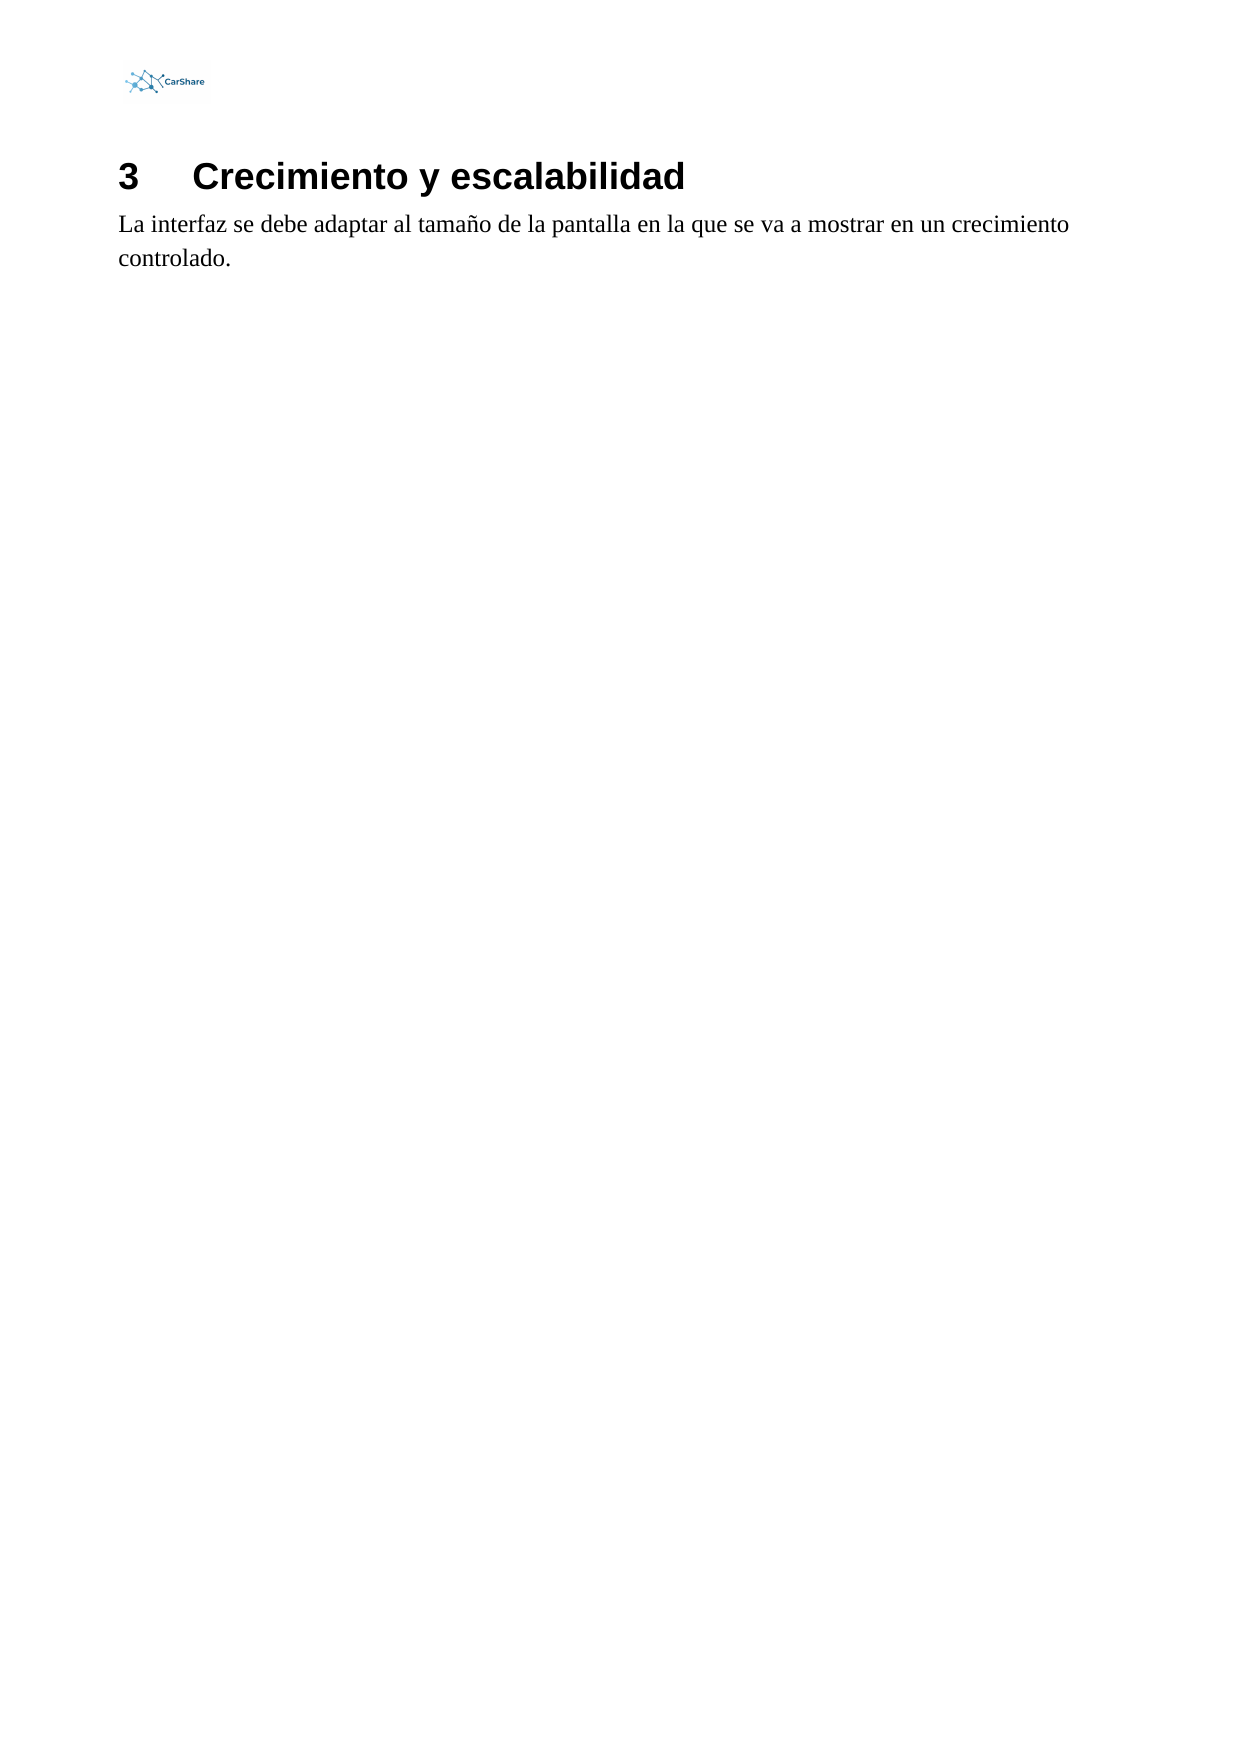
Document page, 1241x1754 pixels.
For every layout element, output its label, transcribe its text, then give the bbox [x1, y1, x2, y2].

picture [123, 60, 211, 104]
text La interfaz se debe adaptar al tamaño de la pantalla en la que se va a mostrar en un crecimiento controlado. [118, 209, 1122, 271]
subtitle Crecimiento y escalabilidad [118, 154, 1122, 197]
